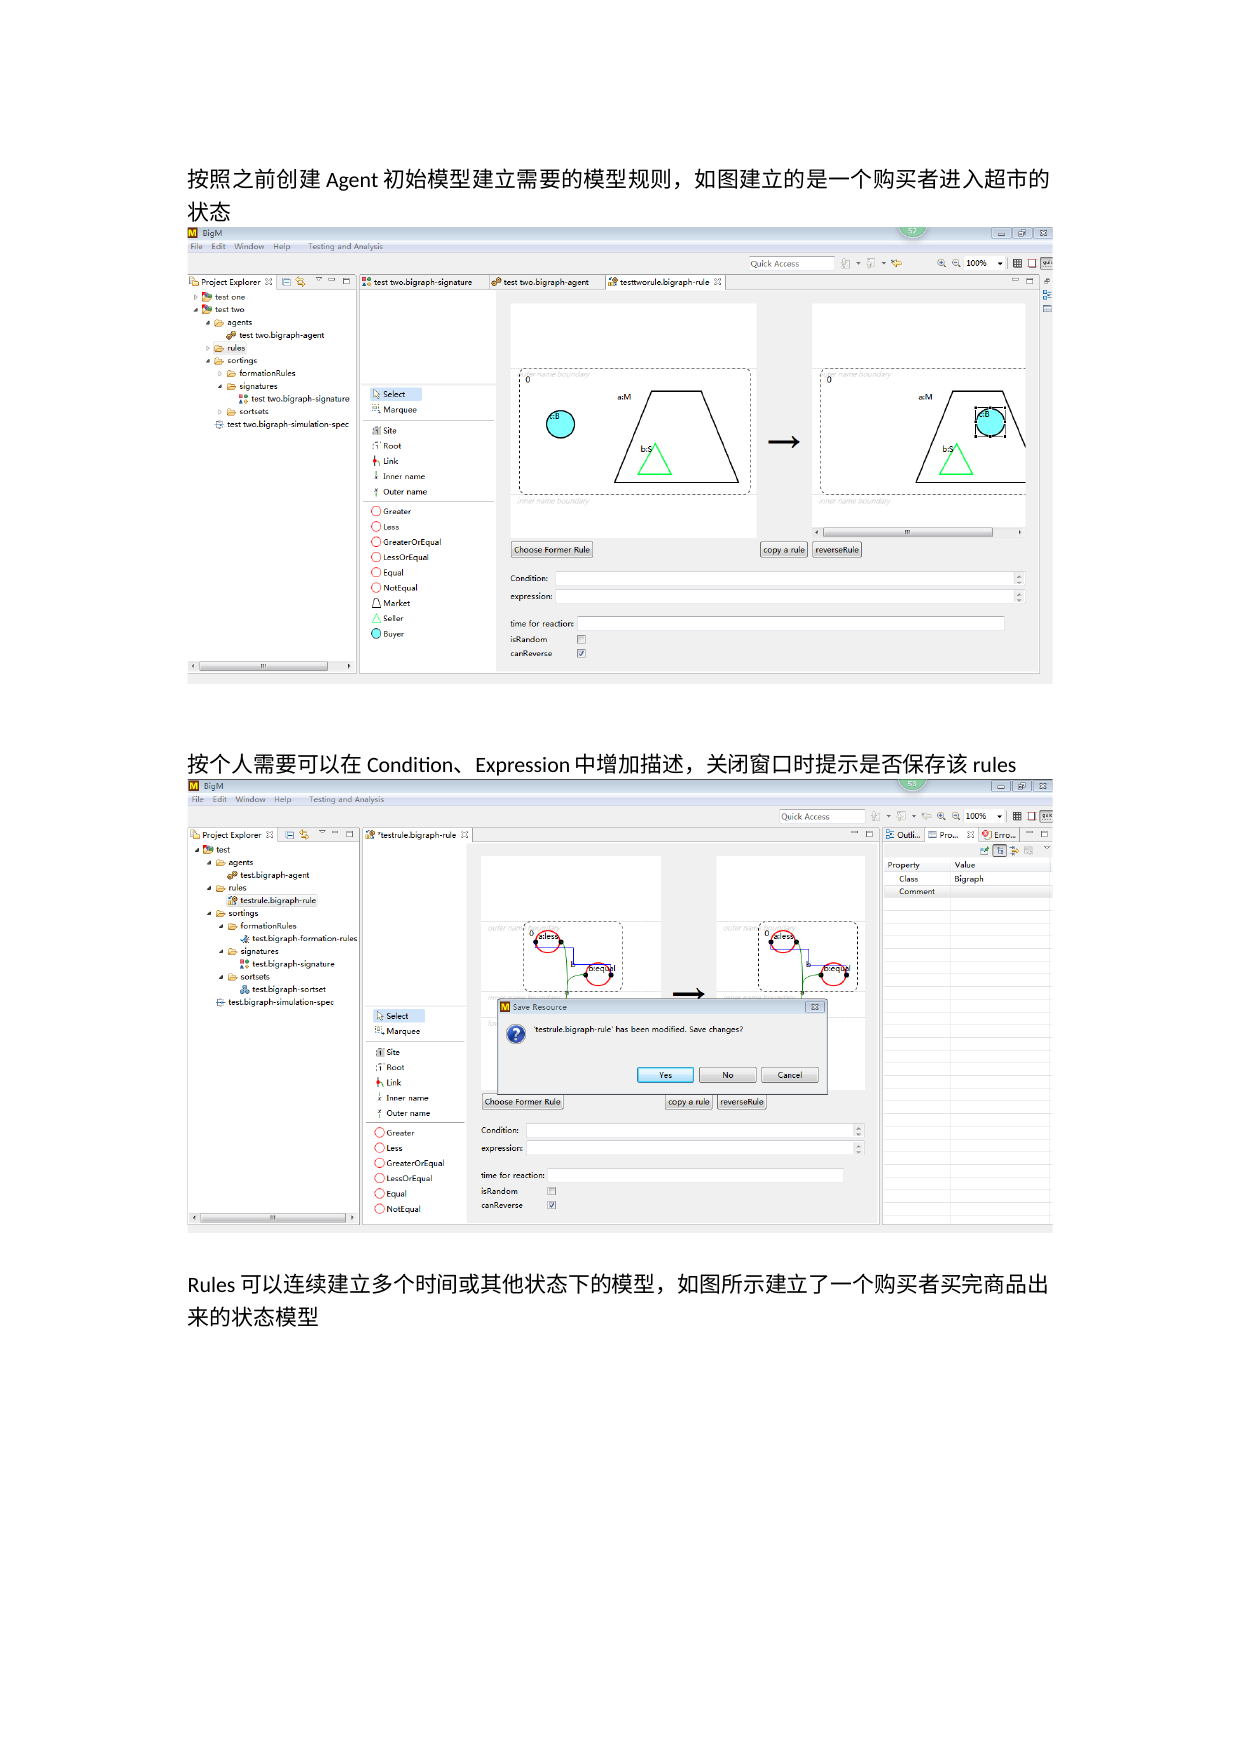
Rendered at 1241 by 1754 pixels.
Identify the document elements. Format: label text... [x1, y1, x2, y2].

picture [187, 779, 1053, 1233]
text 按个人需要可以在Condition、Expression中增加描述，关闭窗口时提示是否保存该rules [187, 747, 1053, 779]
text 按照之前创建Agent初始模型建立需要的模型规则，如图建立的是一个购买者进入超市的状态 [187, 162, 1053, 227]
picture [187, 227, 1053, 684]
text Rules可以连续建立多个时间或其他状态下的模型，如图所示建立了一个购买者买完商品出来的状态模型 [187, 1267, 1053, 1332]
